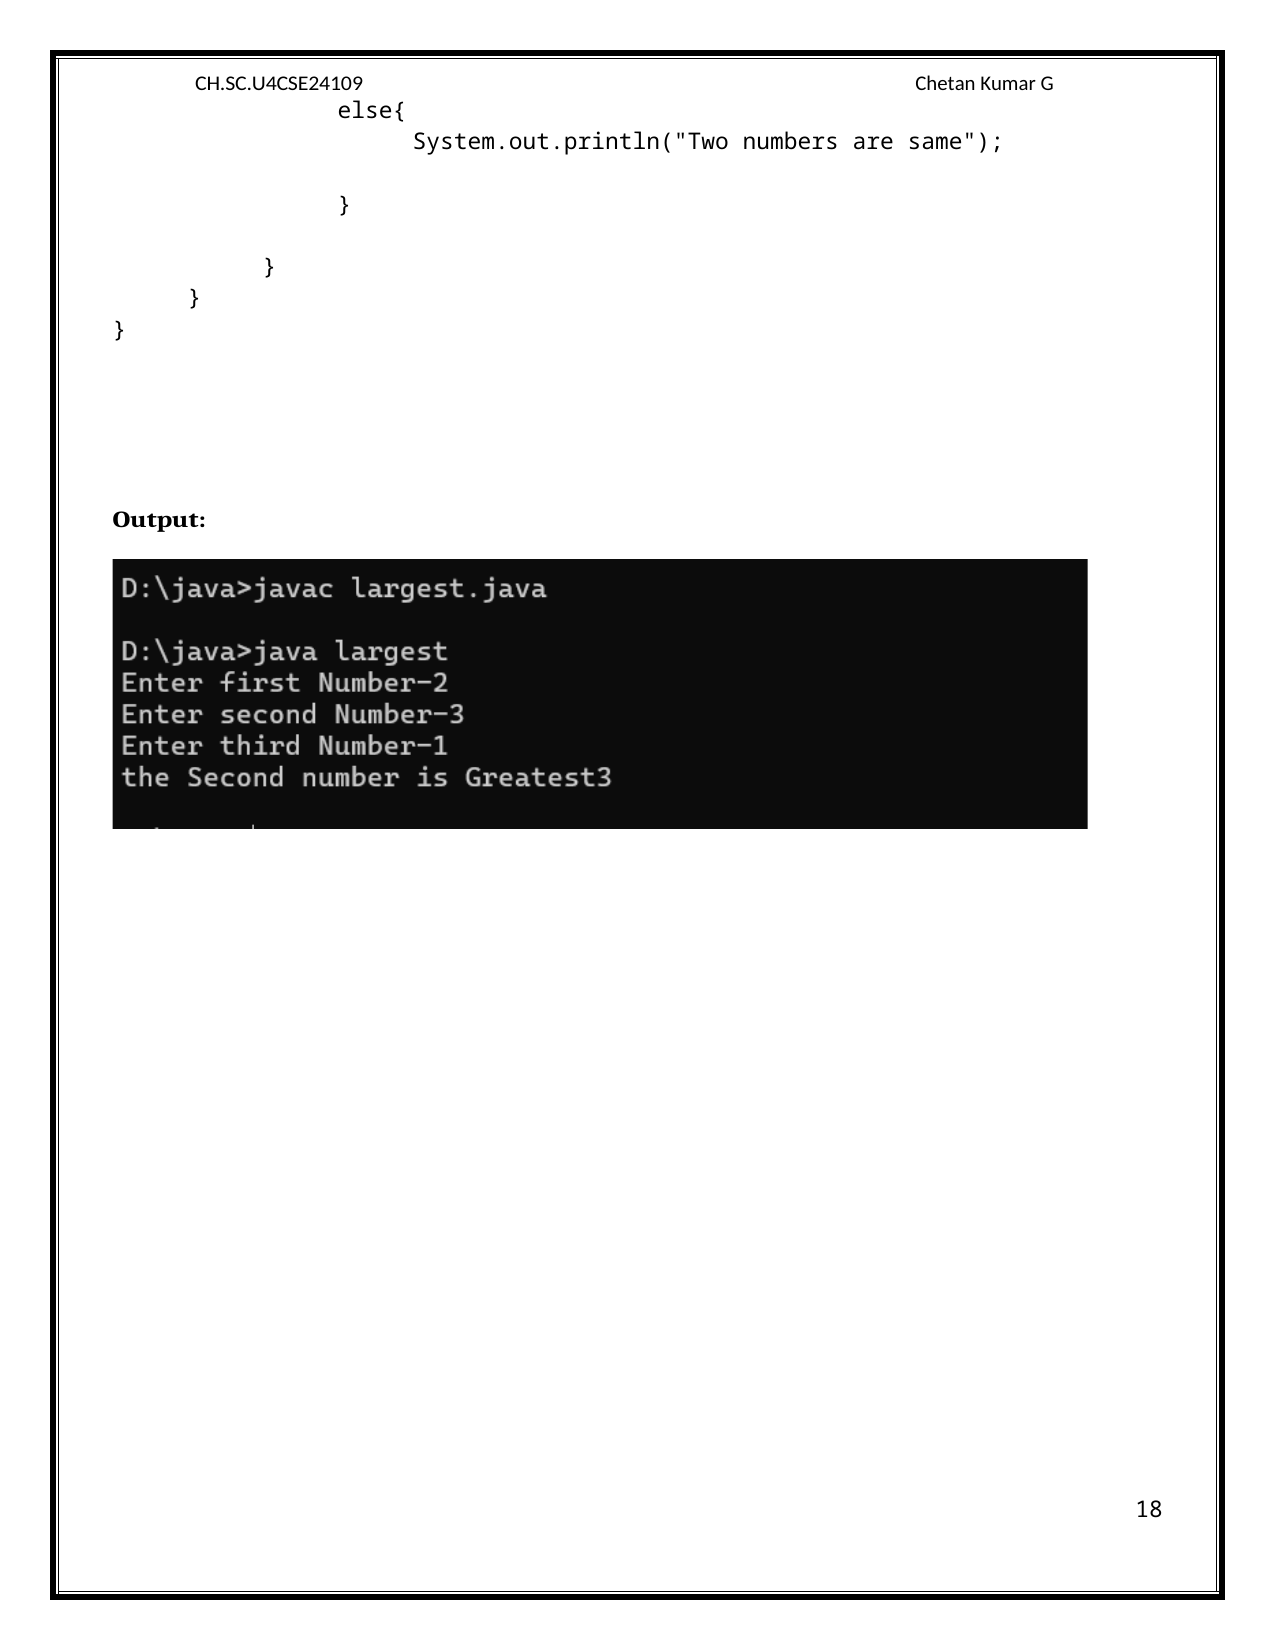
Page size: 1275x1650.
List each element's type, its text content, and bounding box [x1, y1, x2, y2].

picture [112, 559, 1088, 829]
text else{ [112, 94, 1162, 125]
text } [112, 250, 1162, 281]
text } [112, 281, 1162, 312]
text } [112, 187, 1162, 219]
text Output: [112, 507, 1162, 533]
text } [112, 312, 1162, 344]
text System.out.println("Two numbers are same"); [112, 125, 1162, 156]
